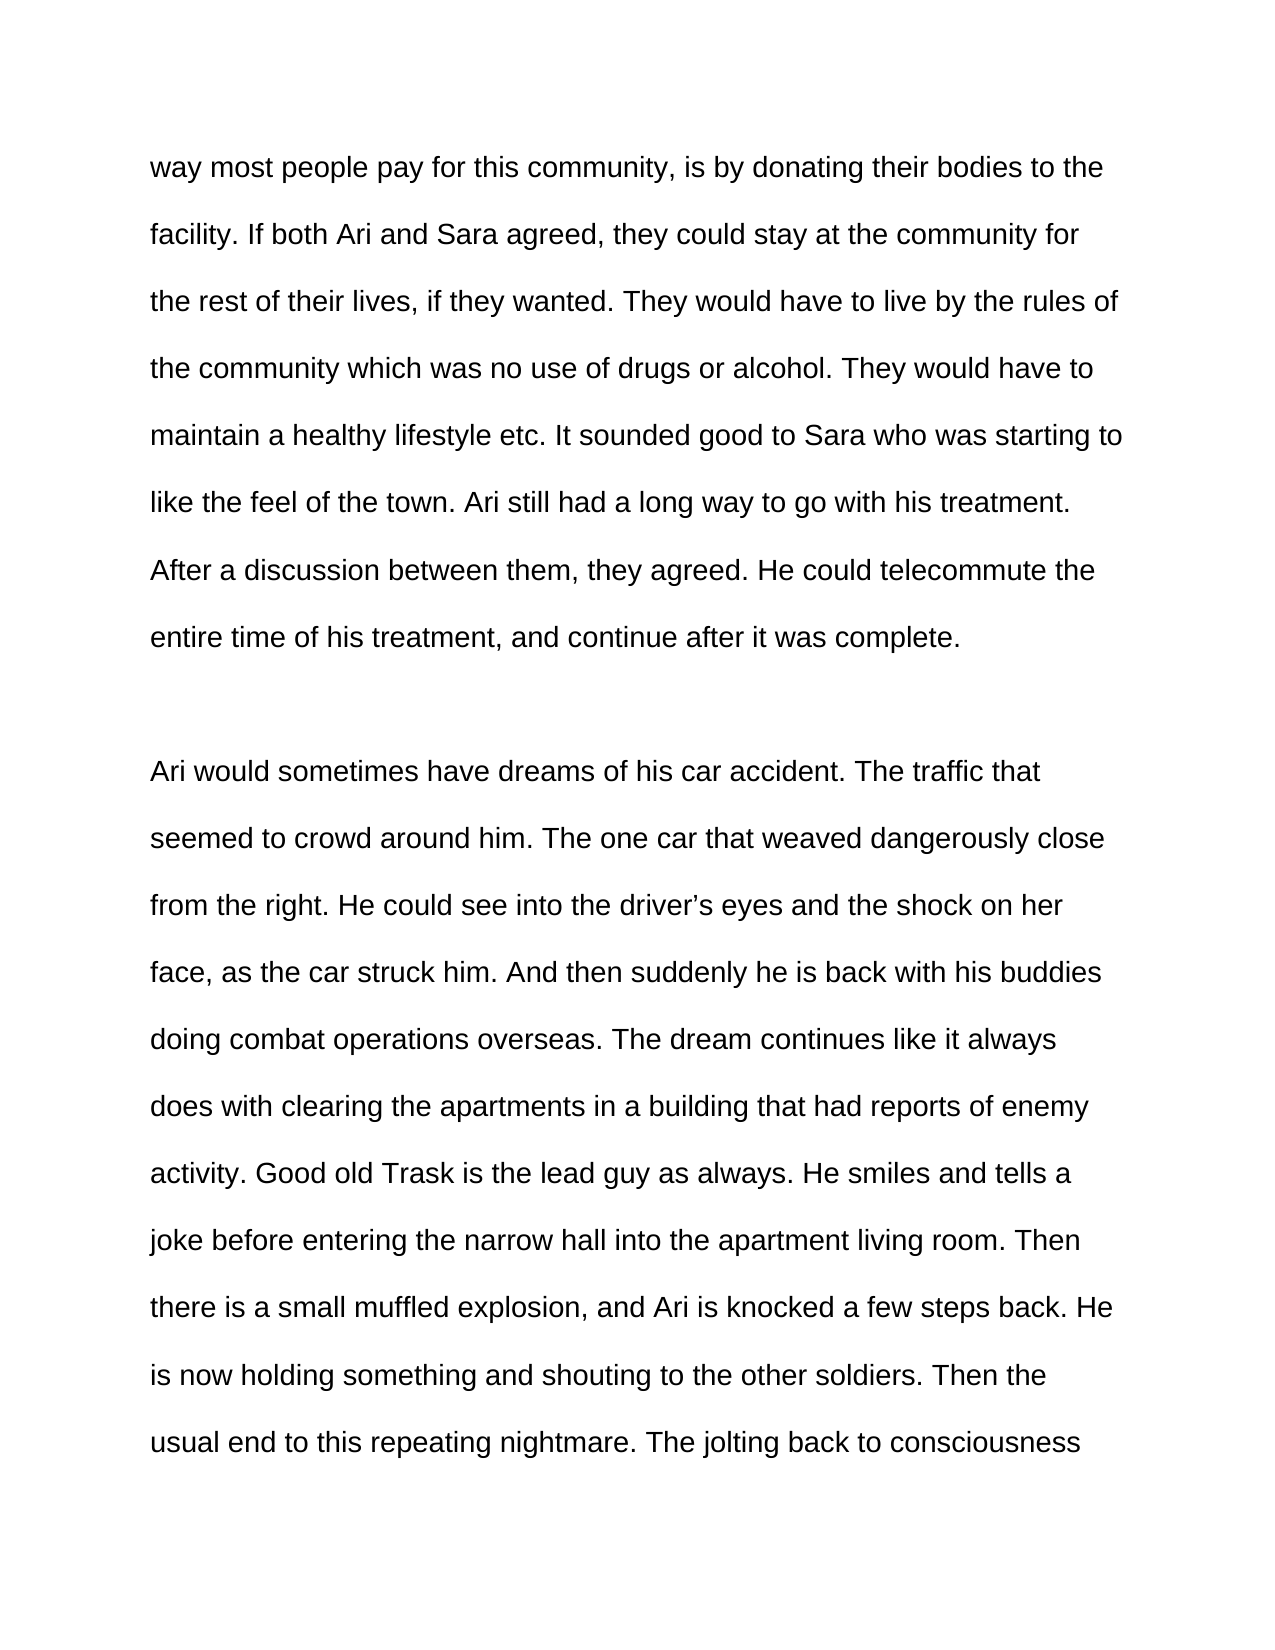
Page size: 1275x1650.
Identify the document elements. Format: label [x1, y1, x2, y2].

text [150, 754, 1125, 1458]
text [150, 150, 1125, 653]
